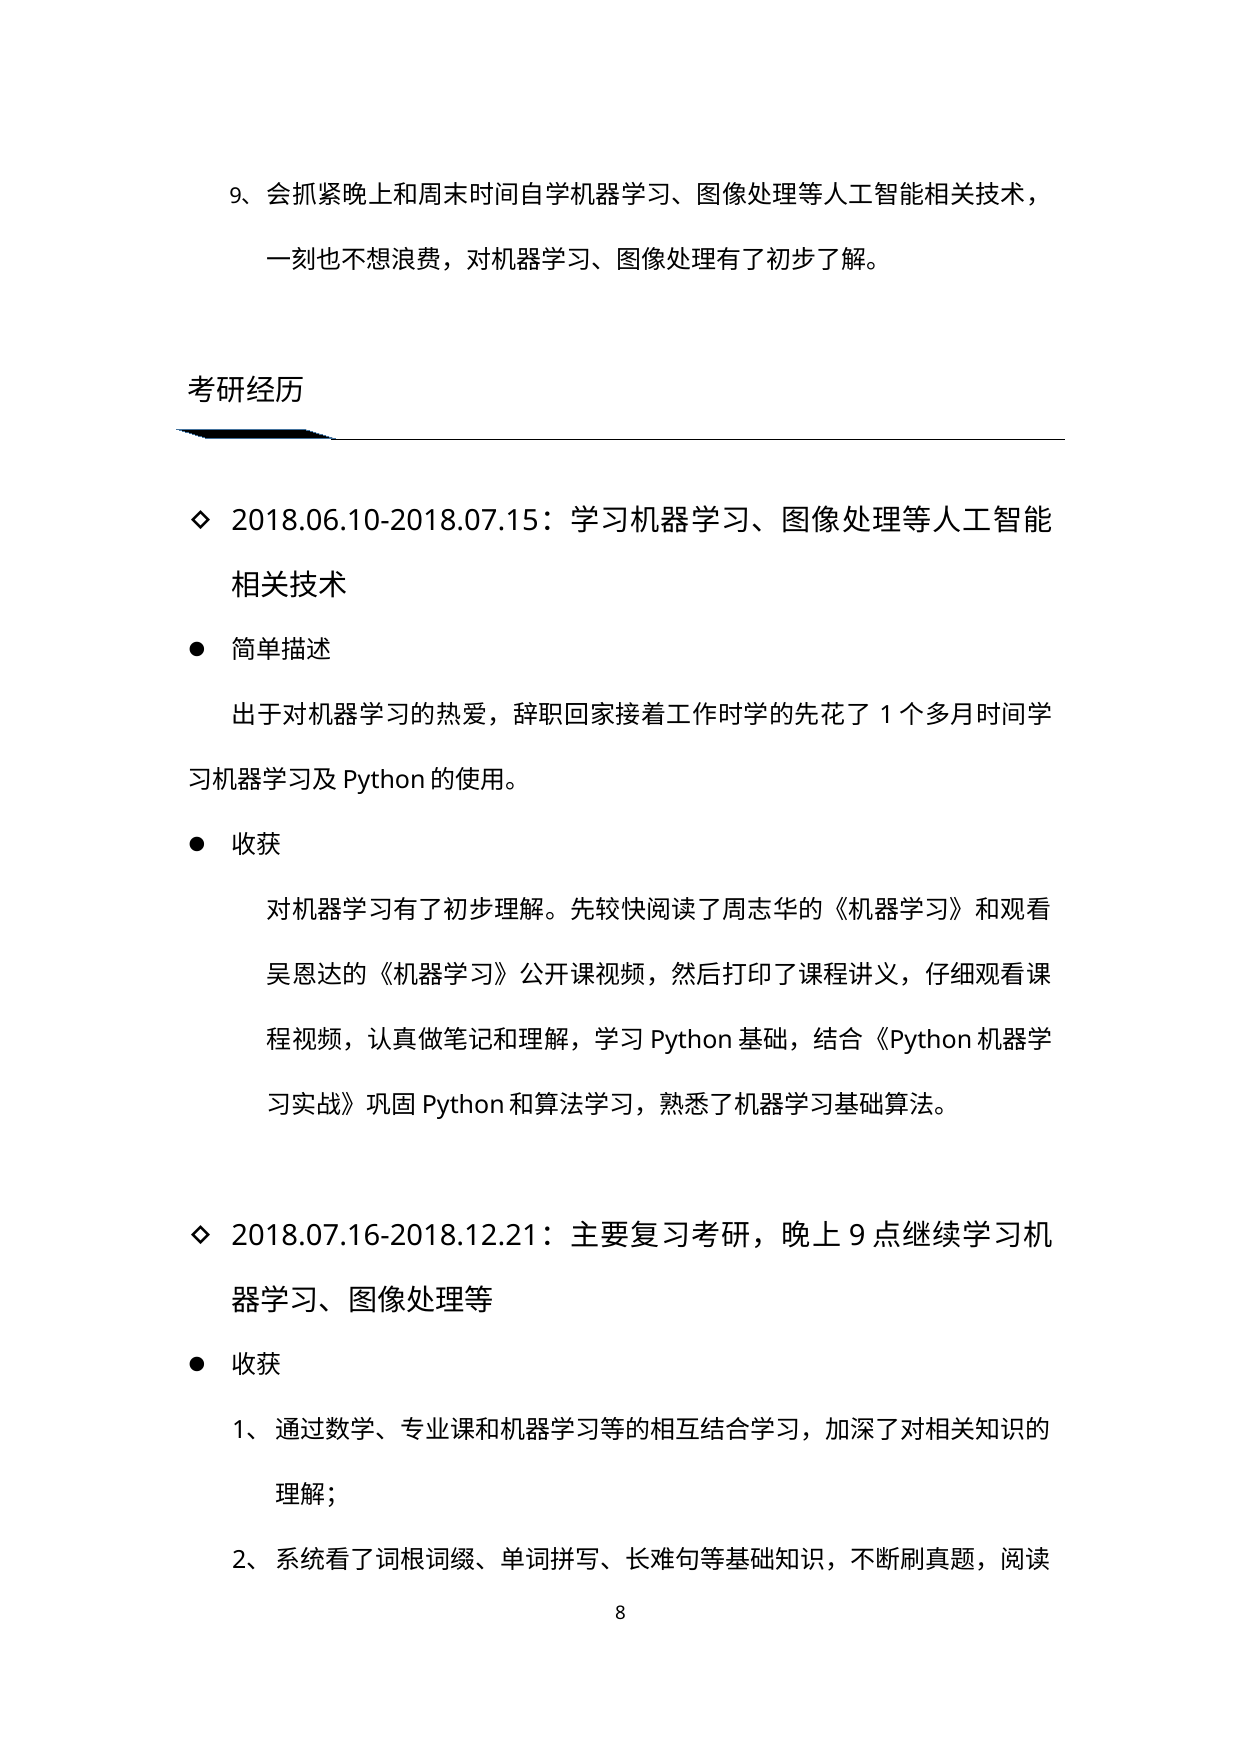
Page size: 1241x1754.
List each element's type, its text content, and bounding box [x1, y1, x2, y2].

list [232, 1525, 1053, 1590]
list 会抓紧晚上和周末时间自学机器学习、图像处理等人工智能相关技术，一刻也不想浪费，对机器学习、图像处理有了初步了解。 [229, 160, 1053, 290]
text 考研经历 [187, 355, 1053, 420]
list 收获 [187, 1330, 1053, 1395]
list 简单描述 [187, 615, 1053, 680]
list 通过数学、专业课和机器学习等的相互结合学习，加深了对相关知识的理解； [232, 1395, 1053, 1525]
text 出于对机器学习的热爱，辞职回家接着工作时学的先花了1个多月时间学习机器学习及Python的使用。 [187, 680, 1053, 810]
list 收获 [187, 810, 1053, 875]
list 2018.06.10-2018.07.15：学习机器学习、图像处理等人工智能相关技术 [187, 485, 1053, 615]
list 2018.07.16-2018.12.21：主要复习考研，晚上9点继续学习机器学习、图像处理等 [187, 1200, 1053, 1330]
list 对机器学习有了初步理解。先较快阅读了周志华的《机器学习》和观看吴恩达的《机器学习》公开课视频，然后打印了课程讲义，仔细观看课程视频，认真做笔记和理解，学习Python基础，结合《Python机器学习实战》巩固Python和算法学习，熟悉了机器学习基础算法。 [267, 875, 1053, 1135]
